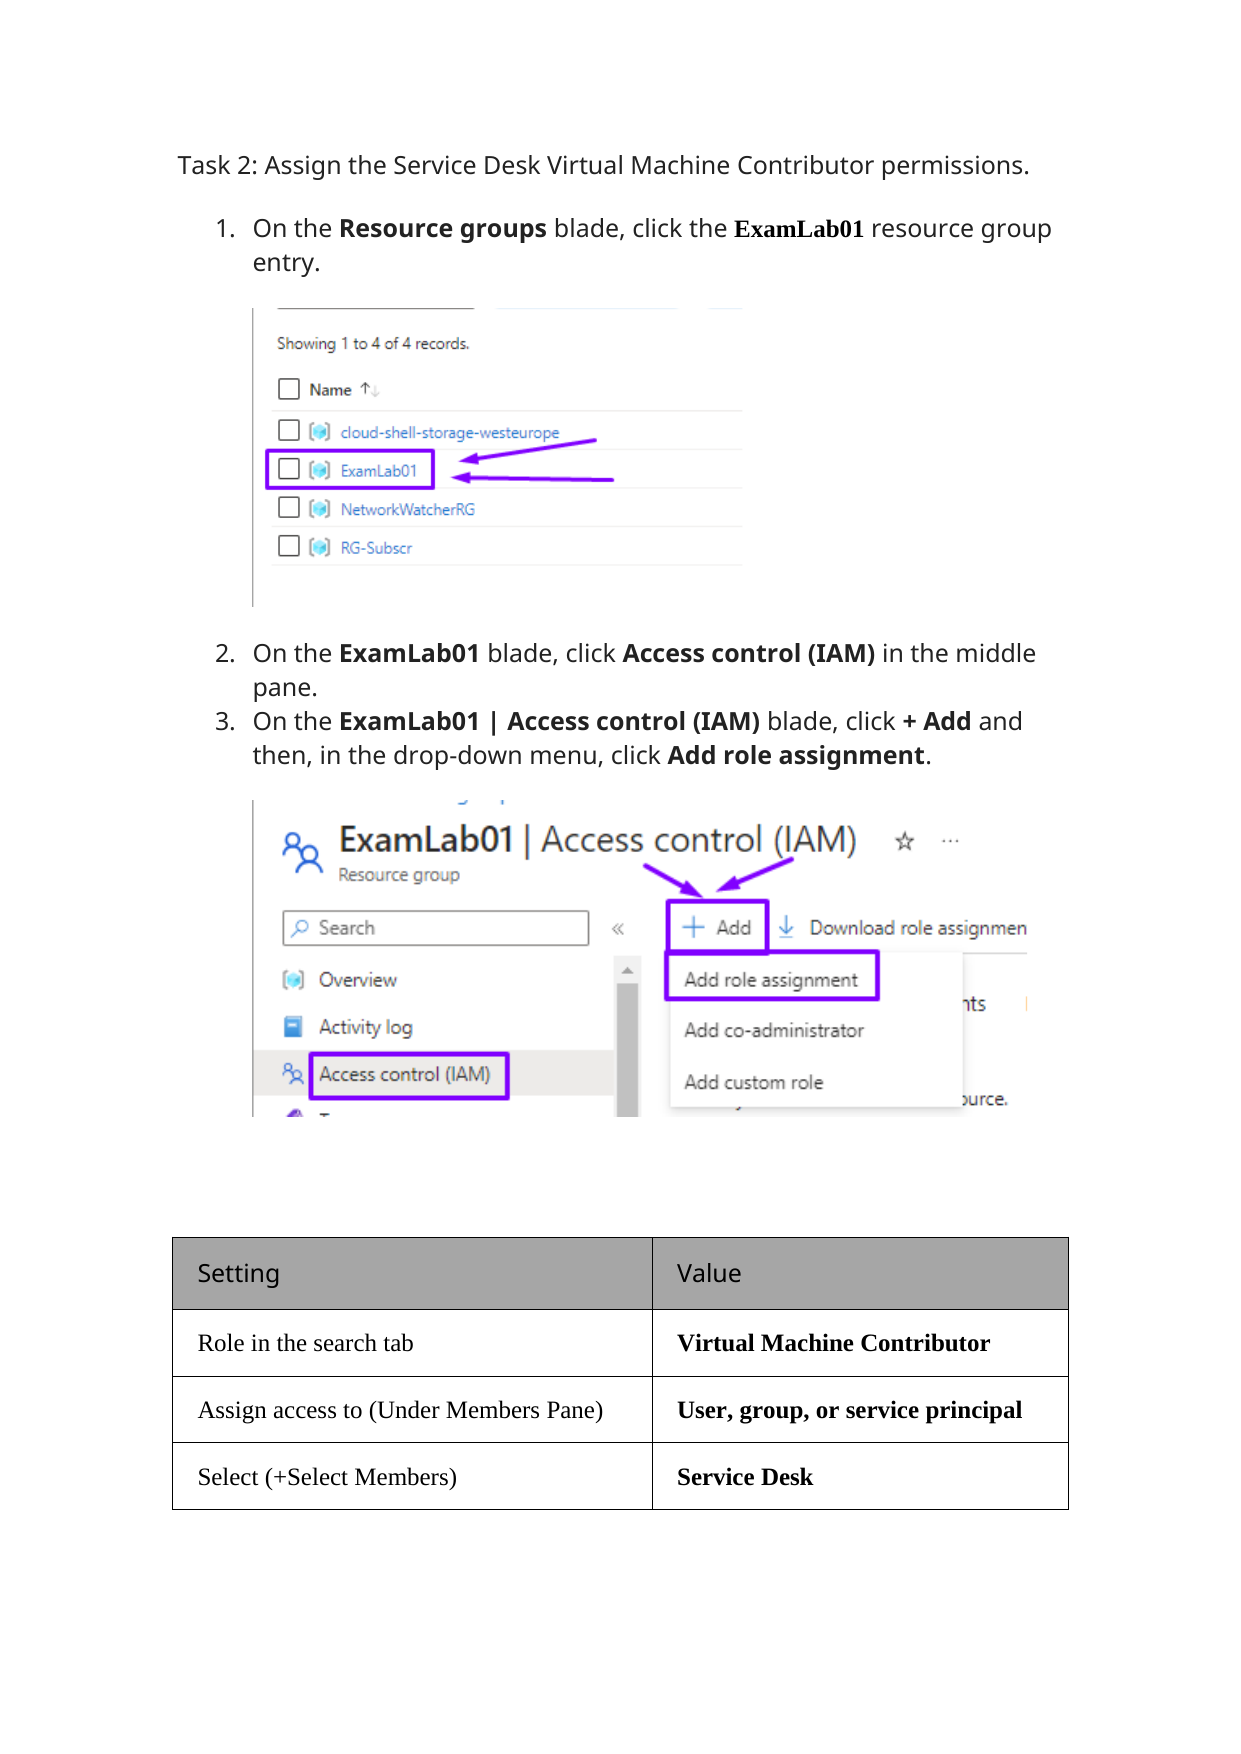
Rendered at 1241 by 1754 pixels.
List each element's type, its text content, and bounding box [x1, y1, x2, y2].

picture [252, 308, 743, 607]
list On the Resource groups blade, click the ExamLab01 resource group entry. [215, 211, 1063, 279]
table_cell Select (+Select Members) [173, 1443, 652, 1509]
table_cell Service Desk [653, 1443, 1068, 1509]
table_cell Role in the search tab [173, 1310, 652, 1376]
table_header Value [653, 1238, 1068, 1309]
table_cell Assign access to (Under Members Pane) [173, 1377, 652, 1442]
text Task 2: Assign the Service Desk Virtual Machine Contributor permissions. [177, 148, 1063, 182]
table_cell User, group, or service principal [653, 1377, 1068, 1442]
list On the ExamLab01 | Access control (IAM) blade, click + Add and then, in the drop-down menu, click Add role assignment. [215, 703, 1063, 772]
table_cell Virtual Machine Contributor [653, 1310, 1068, 1376]
list On the ExamLab01 blade, click Access control (IAM) in the middle pane. [215, 635, 1063, 703]
table_header Setting [173, 1238, 652, 1309]
picture [252, 800, 1028, 1117]
